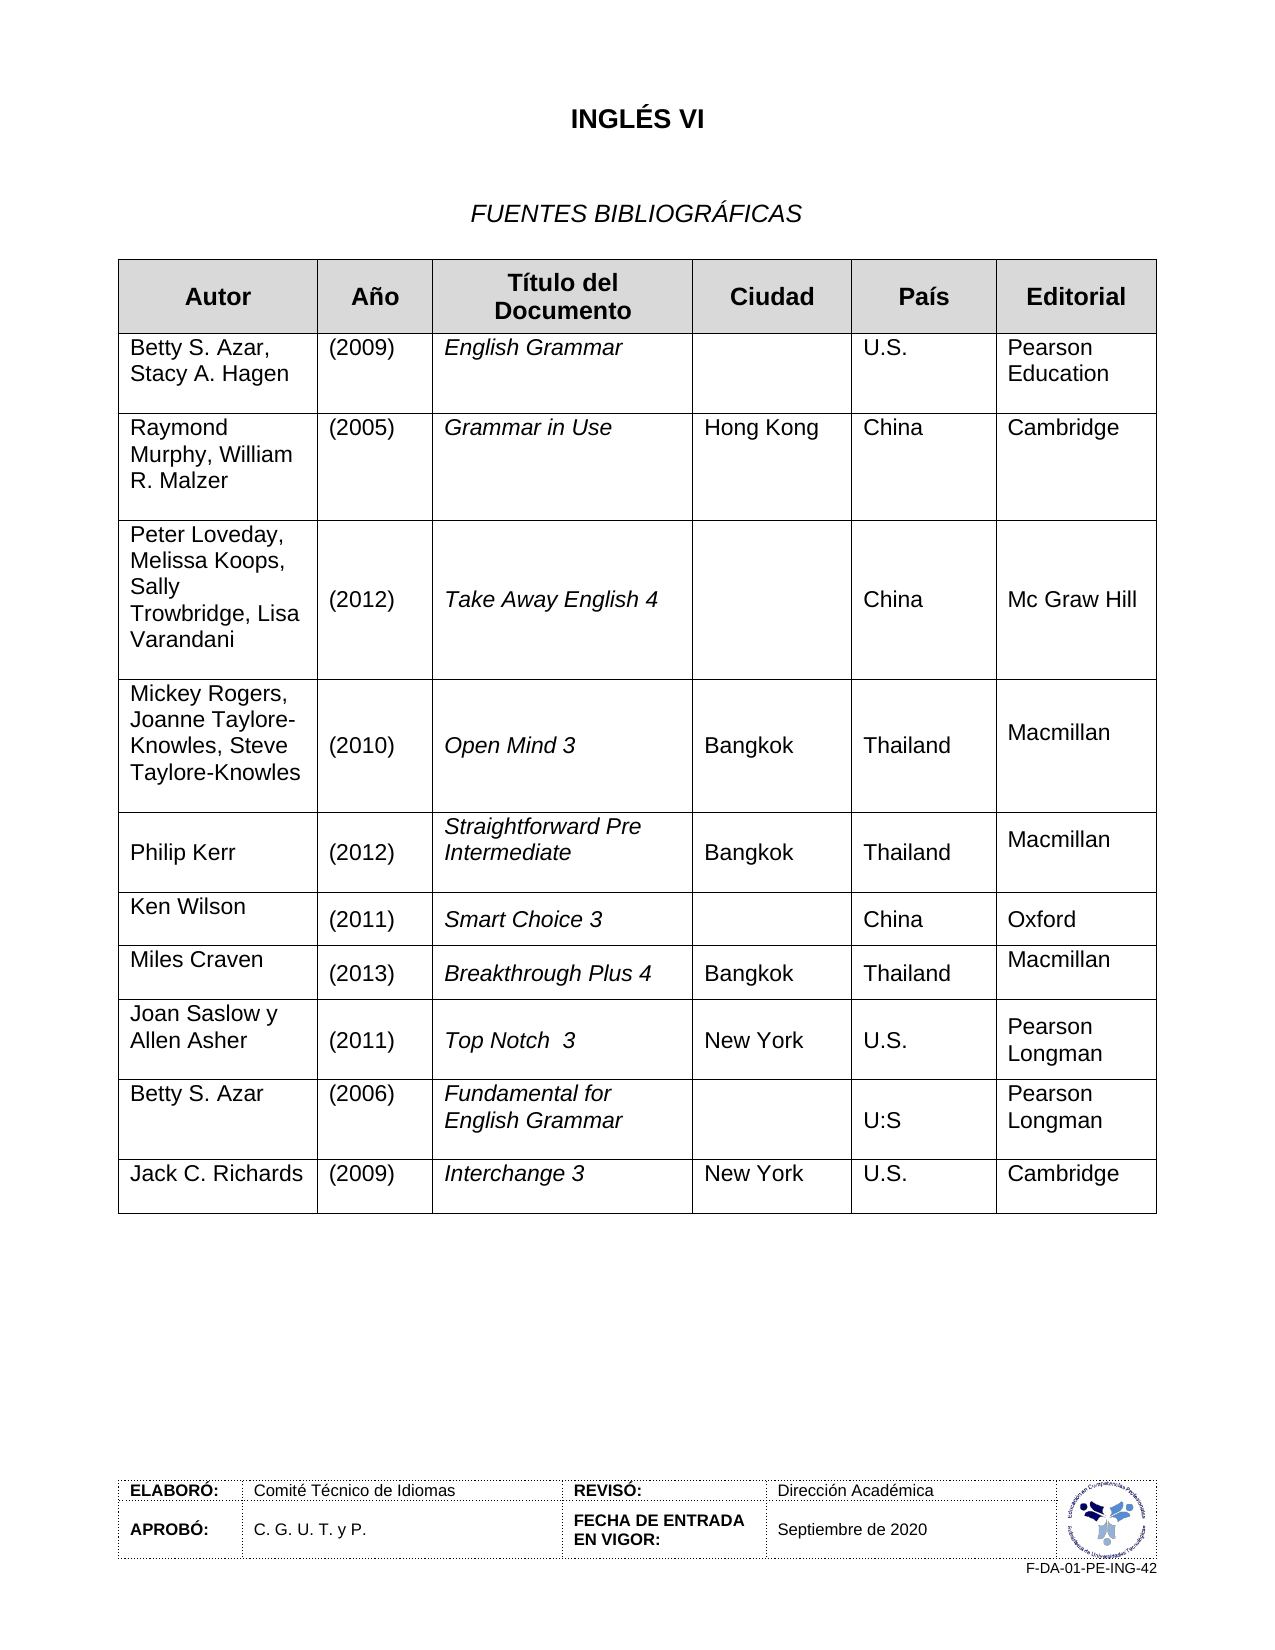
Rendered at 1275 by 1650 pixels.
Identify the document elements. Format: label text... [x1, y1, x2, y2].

table_cell [693, 1080, 851, 1159]
table_cell (2011) [318, 893, 432, 945]
table_cell Macmillan [997, 813, 1156, 892]
table_cell Cambridge [997, 1160, 1156, 1213]
table_header Autor [119, 260, 317, 333]
table_cell Straightforward Pre Intermediate [433, 813, 692, 892]
table_cell Take Away English 4 [433, 521, 692, 679]
table_cell Cambridge [997, 414, 1156, 519]
table_cell Fundamental for English Grammar [433, 1080, 692, 1159]
table_cell Smart Choice 3 [433, 893, 692, 945]
table_cell Breakthrough Plus 4 [433, 946, 692, 999]
table_header Ciudad [693, 260, 851, 333]
table_cell China [852, 893, 996, 945]
table_cell Joan Saslow y Allen Asher [119, 1000, 317, 1079]
table_cell (2011) [318, 1000, 432, 1079]
table_cell (2006) [318, 1080, 432, 1159]
table_cell Miles Craven [119, 946, 317, 999]
table_cell English Grammar [433, 334, 692, 413]
table_cell U.S. [852, 1000, 996, 1079]
table_cell Pearson Longman [997, 1080, 1156, 1159]
table_cell China [852, 414, 996, 519]
table_cell U:S [852, 1080, 996, 1159]
table_cell U.S. [852, 334, 996, 413]
table_cell Thailand [852, 680, 996, 812]
table_cell Thailand [852, 813, 996, 892]
table_cell Macmillan [997, 946, 1156, 999]
table_cell China [852, 521, 996, 679]
table_cell Thailand [852, 946, 996, 999]
table_cell Peter Loveday, Melissa Koops, Sally Trowbridge, Lisa Varandani [119, 521, 317, 679]
table_cell Philip Kerr [119, 813, 317, 892]
table_cell Mc Graw Hill [997, 521, 1156, 679]
table_cell (2009) [318, 1160, 432, 1213]
picture [1067, 1481, 1146, 1559]
table_header Editorial [997, 260, 1156, 333]
text FUENTES BIBLIOGRÁFICAS [118, 198, 1157, 227]
table_cell [693, 893, 851, 945]
table_cell [693, 334, 851, 413]
table_cell U.S. [852, 1160, 996, 1213]
table_cell (2009) [318, 334, 432, 413]
table_cell (2010) [318, 680, 432, 812]
table_header Título del Documento [433, 260, 692, 333]
table_cell (2005) [318, 414, 432, 519]
table_cell (2013) [318, 946, 432, 999]
table_cell Hong Kong [693, 414, 851, 519]
table_cell New York [693, 1000, 851, 1079]
table_cell Betty S. Azar [119, 1080, 317, 1159]
text INGLÉS VI [118, 103, 1157, 134]
table_cell Raymond Murphy, William R. Malzer [119, 414, 317, 519]
table_cell Pearson Education [997, 334, 1156, 413]
table_cell Bangkok [693, 680, 851, 812]
table_header Año [318, 260, 432, 333]
table_header País [852, 260, 996, 333]
table_cell Macmillan [997, 680, 1156, 812]
table_cell Oxford [997, 893, 1156, 945]
table_cell Bangkok [693, 813, 851, 892]
table_cell (2012) [318, 521, 432, 679]
table_cell Top Notch 3 [433, 1000, 692, 1079]
table_cell Jack C. Richards [119, 1160, 317, 1213]
table_cell New York [693, 1160, 851, 1213]
table_cell Ken Wilson [119, 893, 317, 945]
table_cell (2012) [318, 813, 432, 892]
table_cell Pearson Longman [997, 1000, 1156, 1079]
table_cell Grammar in Use [433, 414, 692, 519]
table_cell [693, 521, 851, 679]
table_cell Mickey Rogers, Joanne Taylore-Knowles, Steve Taylore-Knowles [119, 680, 317, 812]
table_cell Open Mind 3 [433, 680, 692, 812]
table_cell Bangkok [693, 946, 851, 999]
table_cell Betty S. Azar, Stacy A. Hagen [119, 334, 317, 413]
table_cell Interchange 3 [433, 1160, 692, 1213]
